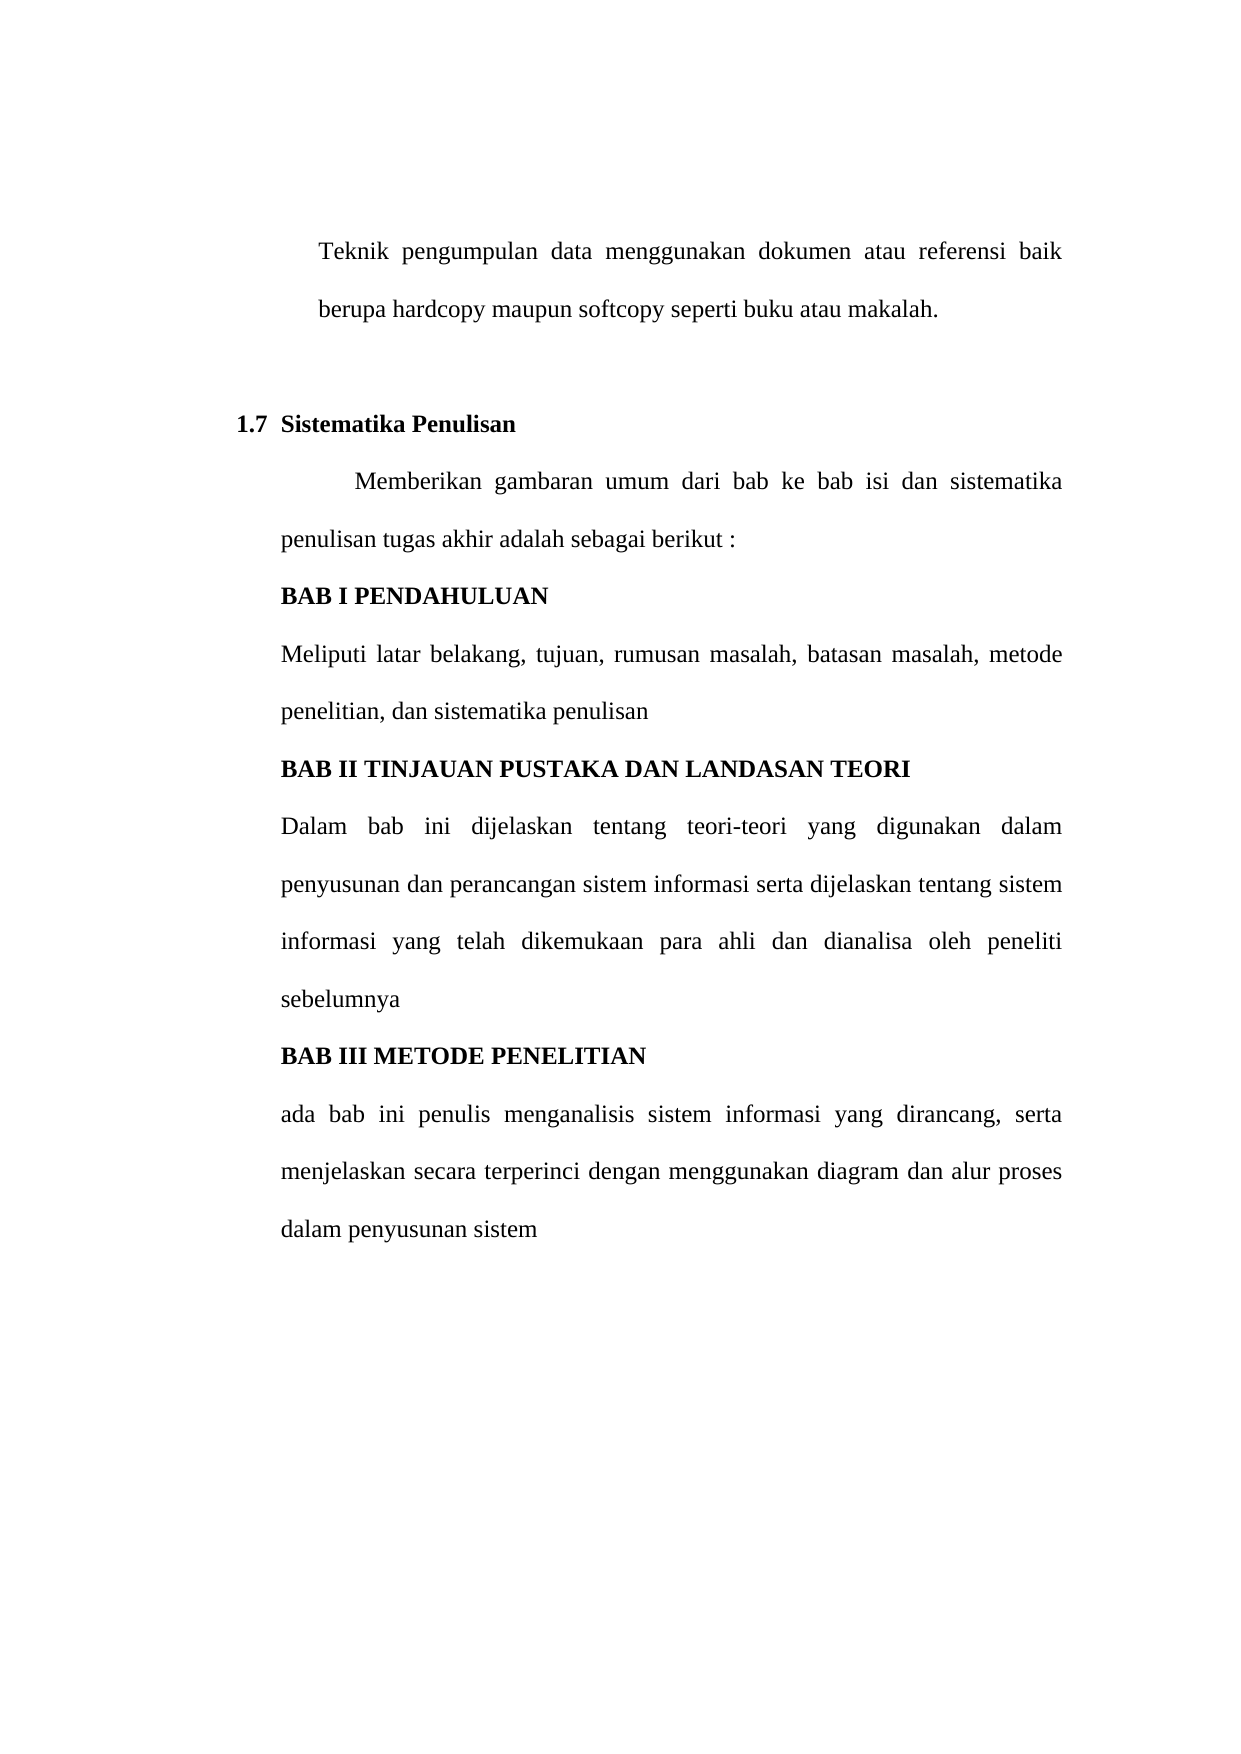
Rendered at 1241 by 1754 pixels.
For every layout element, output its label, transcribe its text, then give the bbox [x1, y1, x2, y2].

list BAB II TINJAUAN PUSTAKA DAN LANDASAN TEORI [281, 754, 1063, 782]
list ada bab ini penulis menganalisis sistem informasi yang dirancang, serta menjelaskan secara terperinci dengan menggunakan diagram dan alur proses dalam penyusunan sistem [281, 1099, 1063, 1242]
list BAB III METODE PENELITIAN [281, 1041, 1063, 1070]
list BAB I PENDAHULUAN [281, 581, 1063, 610]
list Sistematika Penulisan [236, 409, 1063, 437]
list Dalam bab ini dijelaskan tentang teori-teori yang digunakan dalam penyusunan dan perancangan sistem informasi serta dijelaskan tentang sistem informasi yang telah dikemukaan para ahli dan dianalisa oleh peneliti sebelumnya [281, 811, 1063, 1012]
list Teknik pengumpulan data menggunakan dokumen atau referensi baik berupa hardcopy maupun softcopy seperti buku atau makalah. [318, 236, 1063, 322]
list Meliputi latar belakang, tujuan, rumusan masalah, batasan masalah, metode penelitian, dan sistematika penulisan [281, 639, 1063, 725]
list Memberikan gambaran umum dari bab ke bab isi dan sistematika penulisan tugas akhir adalah sebagai berikut : [281, 466, 1063, 552]
